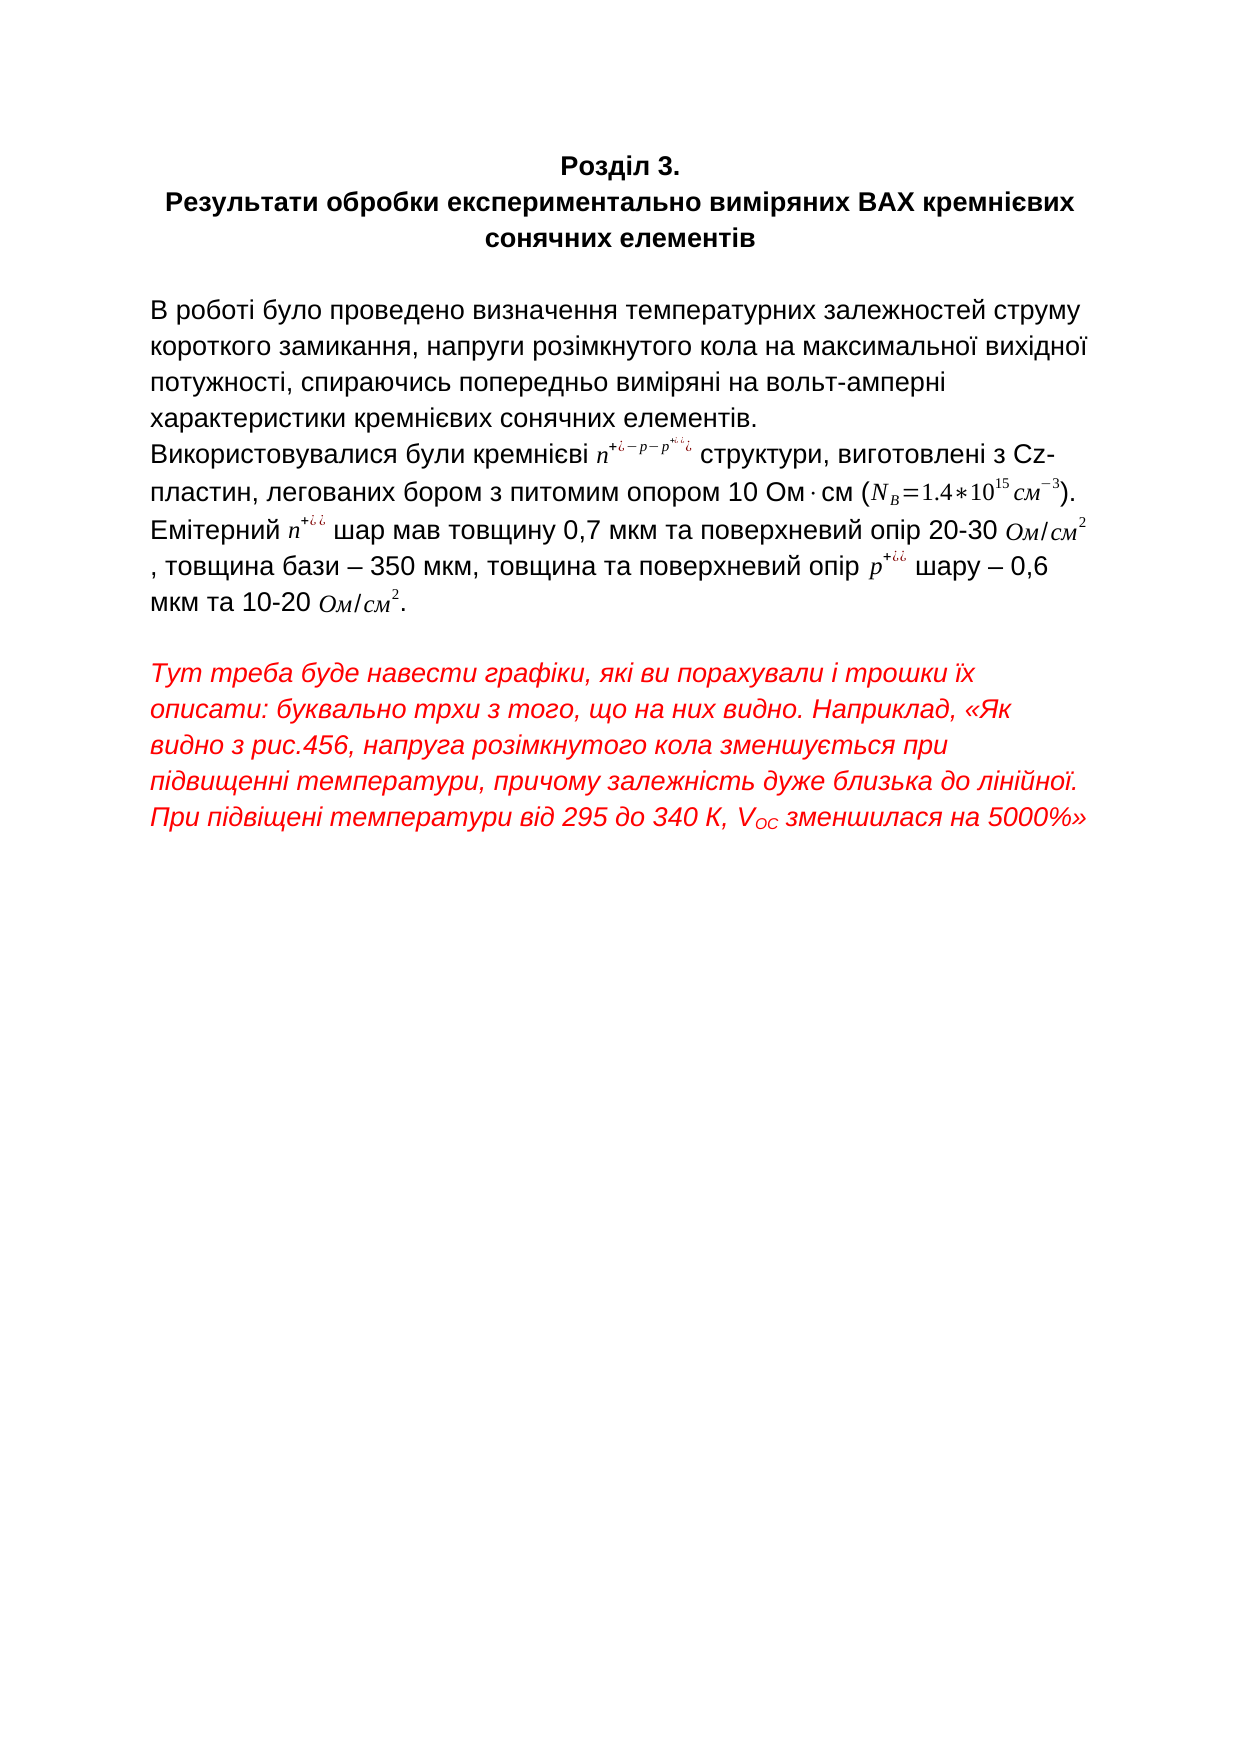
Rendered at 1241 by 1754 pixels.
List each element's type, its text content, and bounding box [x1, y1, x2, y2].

text Результати обробки експериментально виміряних ВАХ кремнієвих сонячних елементів [150, 186, 1090, 253]
text Розділ 3. [150, 150, 1090, 181]
text В роботі було проведено визначення температурних залежностей струму короткого замикання, напруги розімкнутого кола на максимальної вихідної потужності, спираючись попередньо виміряні на вольт-амперні характеристики кремнієвих сонячних елементів. [150, 294, 1090, 433]
text Тут треба буде навести графіки, які ви порахували і трошки їх описати: буквально трхи з того, що на них видно. Наприклад, «Як видно з рис.456, напруга розімкнутого кола зменшується при підвищенні температури, причому залежність дуже близька до лінійної. При підвіщені температури від 295 до 340 К, VOC зменшилася на 5000%» [150, 657, 1090, 832]
text Використовувалися були кремнієві структури, виготовлені з Cz-пластин, легованих бором з питомим опором 10 Омсм (). Емітерний шар мав товщину 0,7 мкм та поверхневий опір 20-30 , товщина бази – 350 мкм, товщина та поверхневий опір шару – 0,6 мкм та 10-20 . [150, 437, 1090, 617]
